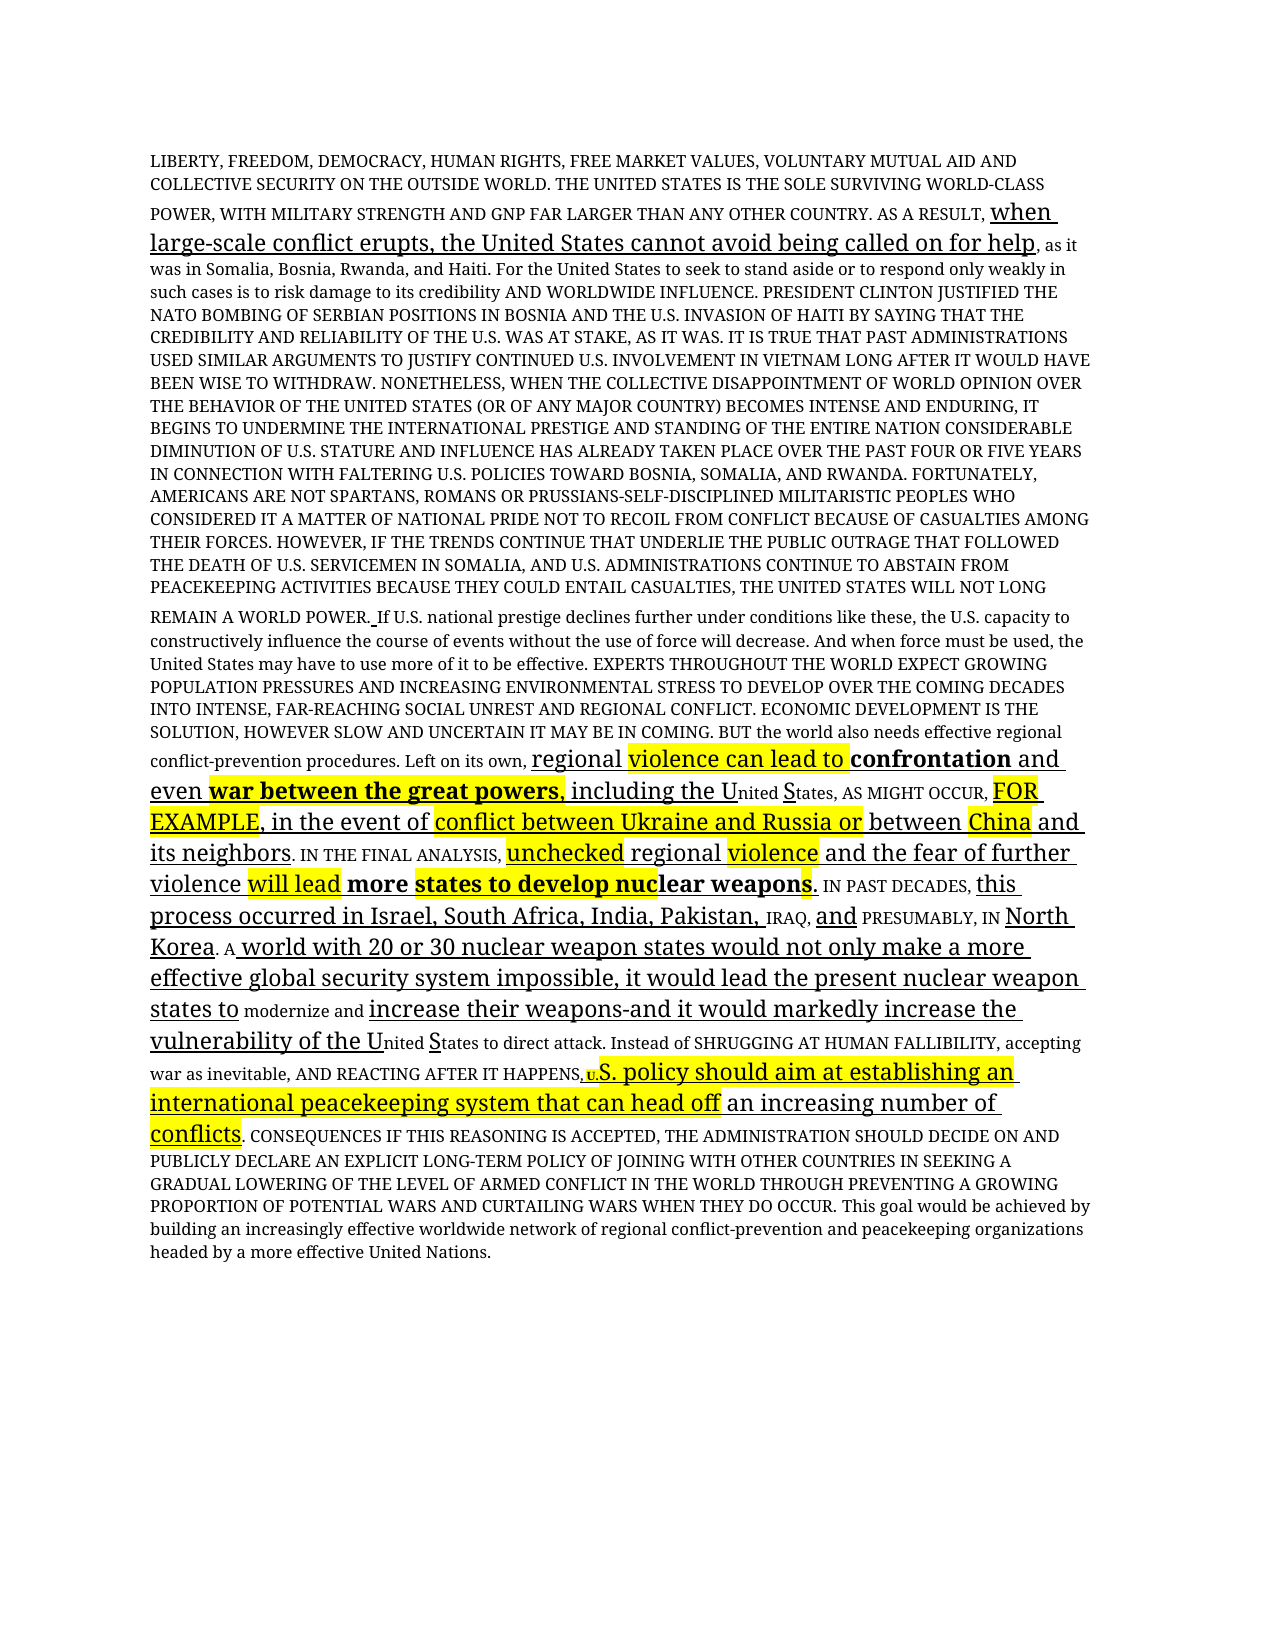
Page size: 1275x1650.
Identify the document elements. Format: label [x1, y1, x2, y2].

text [150, 150, 1095, 1263]
